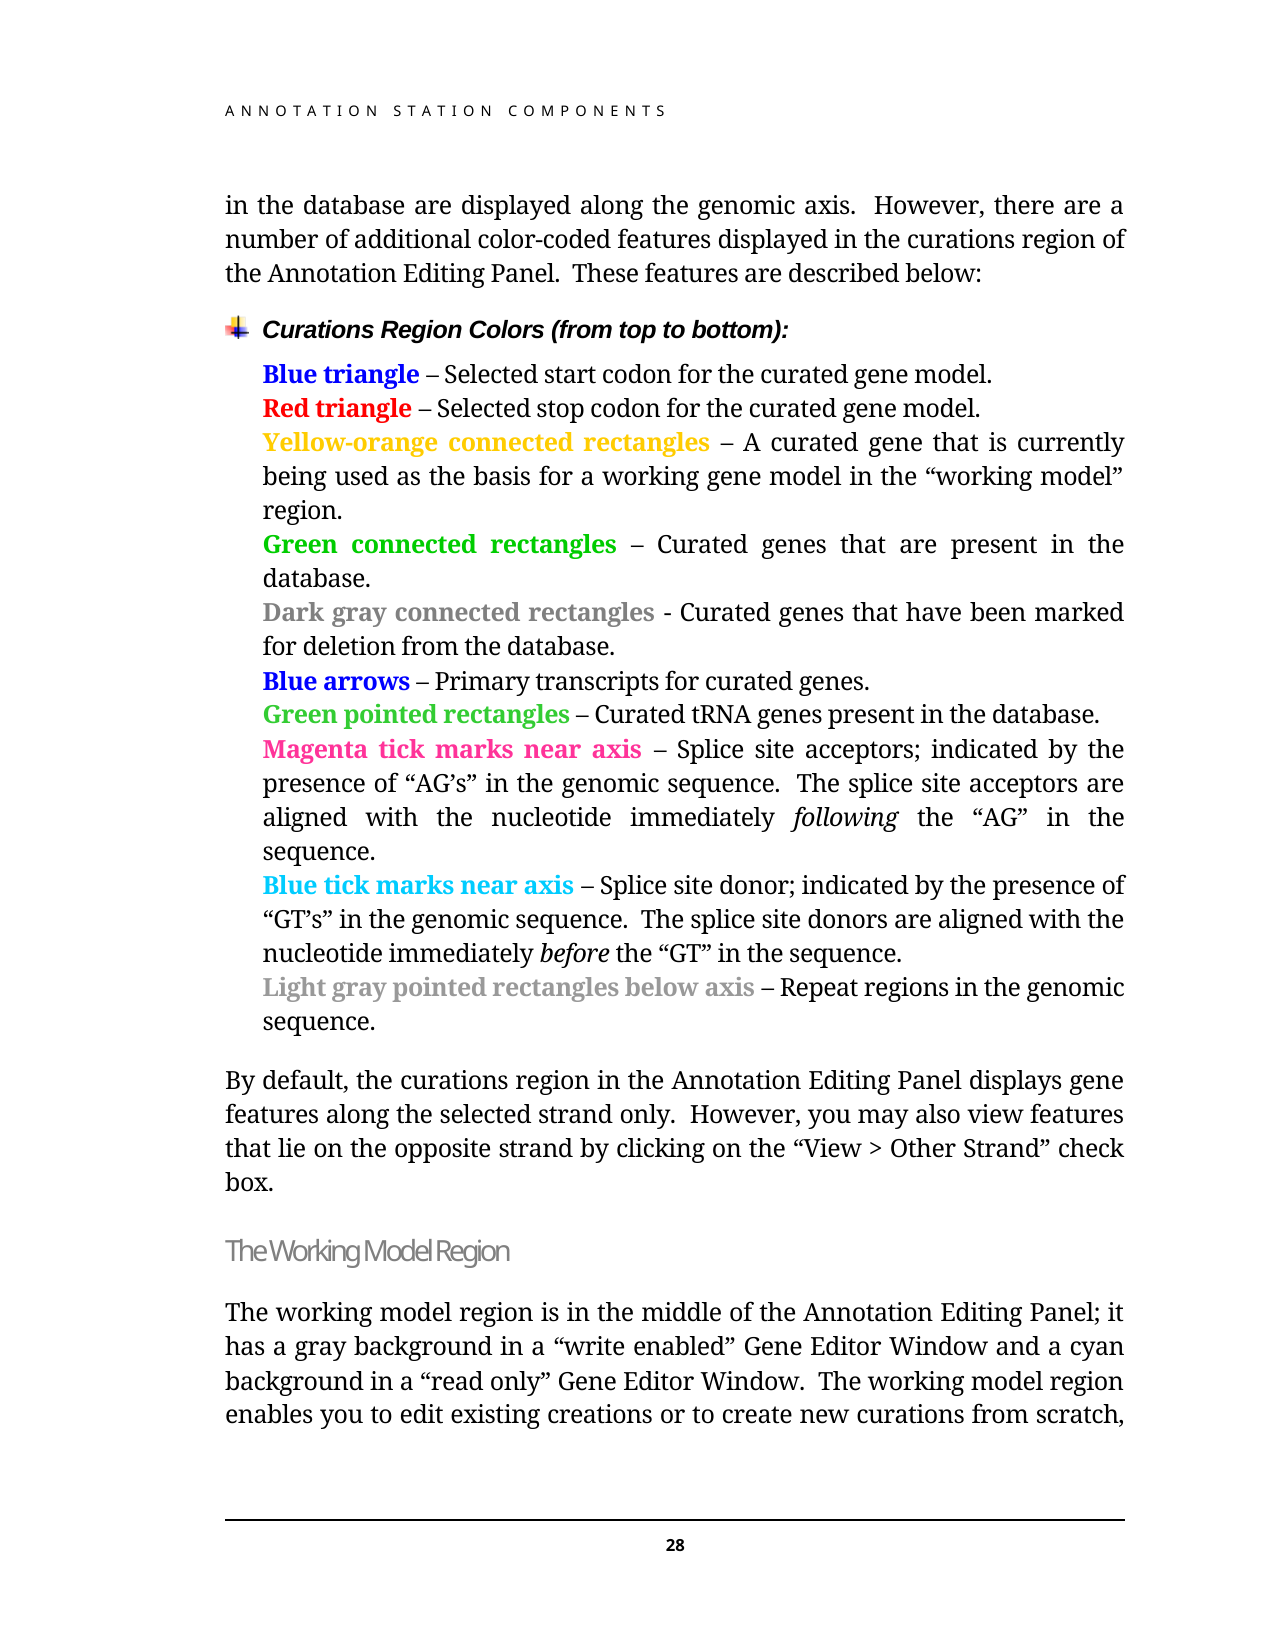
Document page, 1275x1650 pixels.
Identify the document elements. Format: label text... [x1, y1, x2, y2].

text Blue tick marks near axis – Splice site donor; indicated by the presence of “GT’s” in the genomic sequence. The splice site donors are aligned with the nucleotide immediately before the “GT” in the sequence. [262, 867, 1125, 970]
text By default, the curations region in the Annotation Editing Panel displays gene features along the selected strand only. However, you may also view features that lie on the opposite strand by clicking on the “View > Other Strand” check box. [225, 1063, 1125, 1199]
text Magenta tick marks near axis – Splice site acceptors; indicated by the presence of “AG’s” in the genomic sequence. The splice site acceptors are aligned with the nucleotide immediately following the “AG” in the sequence. [262, 731, 1125, 867]
text Blue arrows – Primary transcripts for curated genes. [262, 663, 1125, 697]
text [225, 187, 1125, 290]
text Dark gray connected rectangles - Curated genes that have been marked for deletion from the database. [262, 595, 1125, 663]
text Yellow-orange connected rectangles – A curated gene that is currently being used as the basis for a working gene model in the “working model” region. [262, 425, 1125, 527]
text Green connected rectangles – Curated genes that are present in the database. [262, 527, 1125, 595]
text The Working Model Region [225, 1230, 1125, 1270]
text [225, 1295, 1125, 1431]
text Red triangle – Selected stop codon for the curated gene model. [262, 391, 1125, 425]
picture [225, 314, 249, 339]
text Green pointed rectangles – Curated tRNA genes present in the database. [262, 697, 1125, 731]
text Light gray pointed rectangles below axis – Repeat regions in the genomic sequence. [262, 970, 1125, 1038]
text Blue triangle – Selected start codon for the curated gene model. [262, 357, 1125, 391]
title Curations Region Colors (from top to bottom): [225, 315, 1125, 344]
